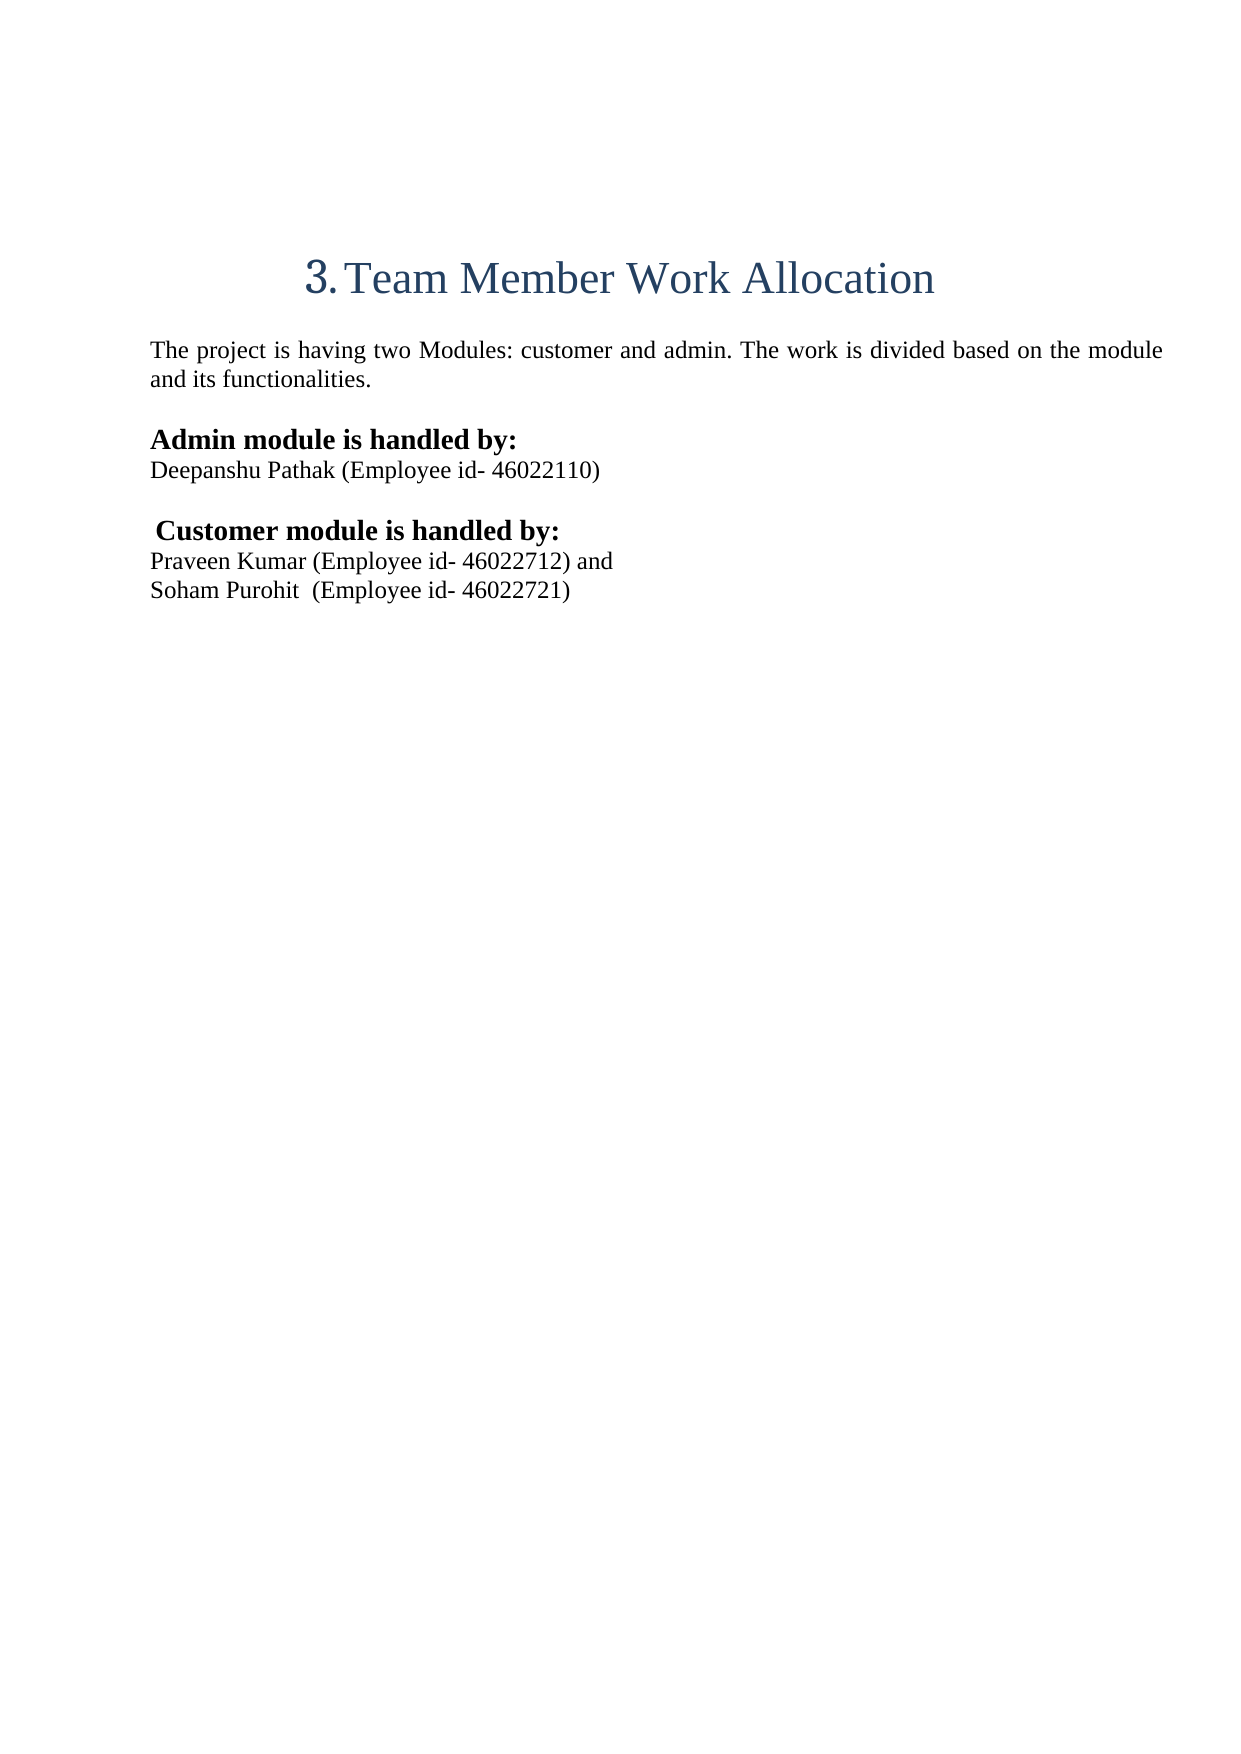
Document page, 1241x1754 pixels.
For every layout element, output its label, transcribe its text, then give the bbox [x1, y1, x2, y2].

text Customer module is handled by: [75, 513, 1165, 546]
text Deepanshu Pathak (Employee id- 46022110) [150, 455, 1165, 484]
text 3. Team Member Work Allocation [75, 249, 1165, 306]
text Soham Purohit (Employee id- 46022721) [150, 575, 1165, 604]
text The project is having two Modules: customer and admin. The work is divided based on the module and its functionalities. [150, 336, 1165, 393]
text Praveen Kumar (Employee id- 46022712) and [150, 546, 1165, 575]
text Admin module is handled by: [150, 422, 1165, 455]
